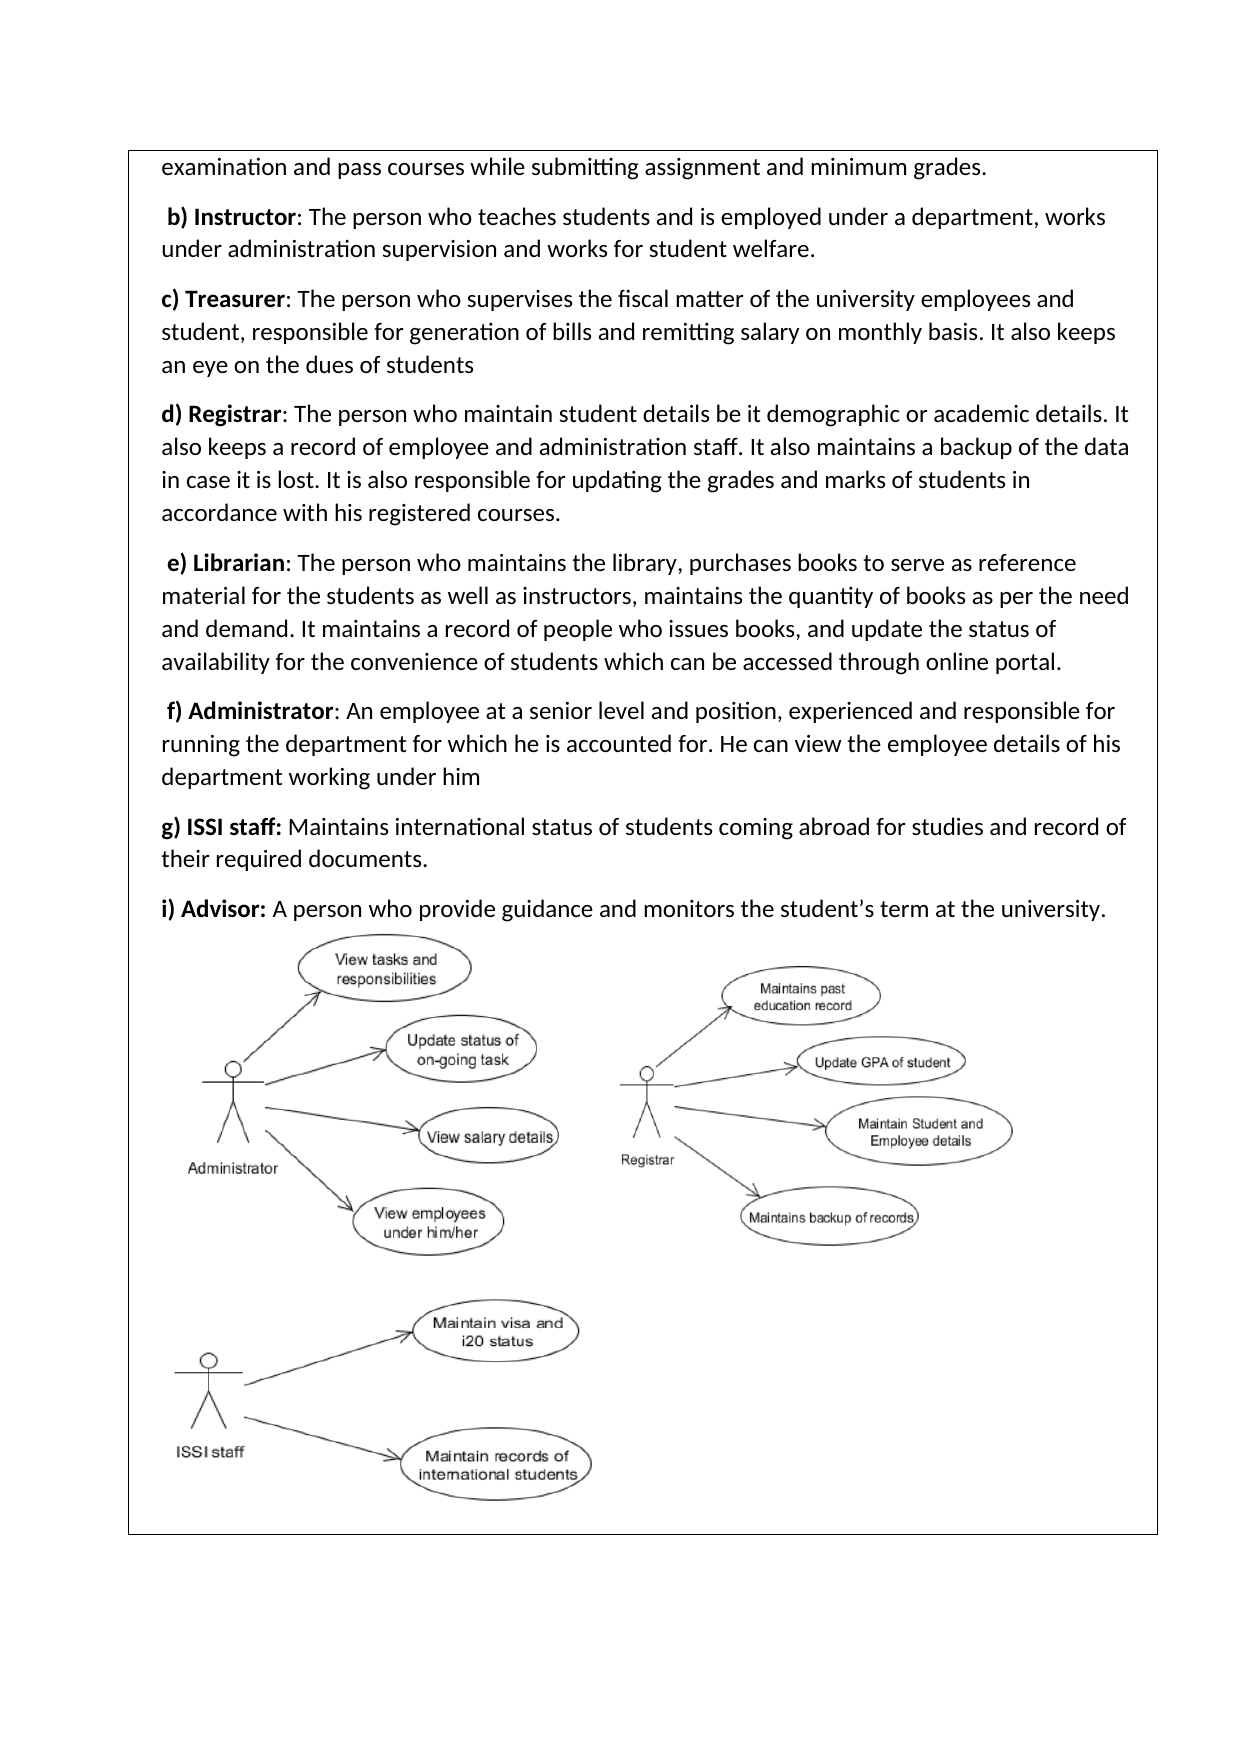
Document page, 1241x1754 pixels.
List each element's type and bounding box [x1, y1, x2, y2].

picture [161, 925, 1017, 1259]
picture [161, 1277, 617, 1515]
table_cell [129, 151, 1157, 1533]
